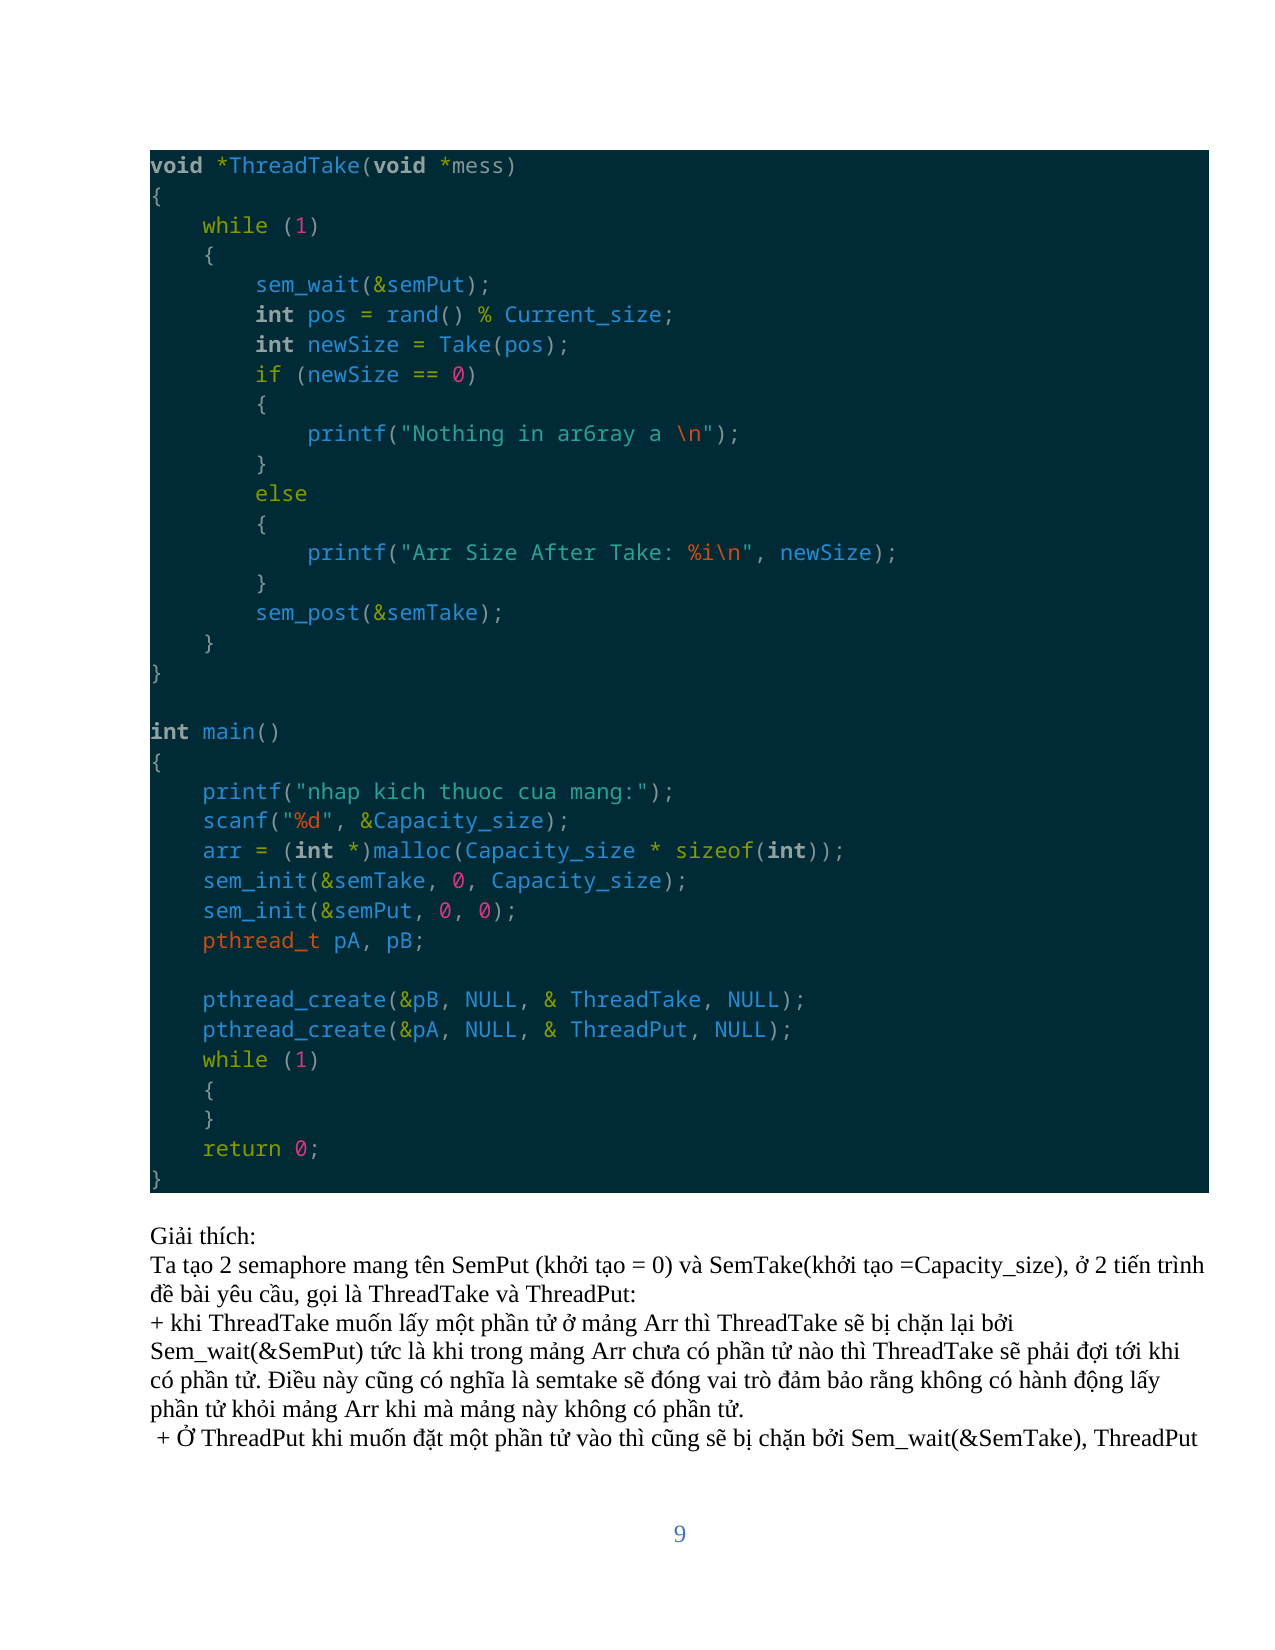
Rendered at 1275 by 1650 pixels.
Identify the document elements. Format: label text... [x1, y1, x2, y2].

text { [150, 1073, 1209, 1103]
text { [150, 507, 1209, 537]
text printf("nhap kich thuoc cua mang:"); [150, 776, 1209, 805]
text return 0; [150, 1133, 1209, 1163]
text sem_init(&semPut, 0, 0); [150, 895, 1209, 924]
text while (1) [150, 209, 1209, 239]
text scanf("%d", &Capacity_size); [150, 805, 1209, 835]
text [150, 1193, 1209, 1451]
text sem_post(&semTake); [150, 597, 1209, 627]
text } [150, 448, 1209, 478]
text arr = (int *)malloc(Capacity_size * sizeof(int)); [150, 835, 1209, 865]
text if (newSize == 0) [150, 358, 1209, 388]
text { [150, 746, 1209, 776]
text void *ThreadTake(void *mess) [150, 150, 1209, 180]
text } [150, 1163, 1209, 1193]
text { [150, 180, 1209, 209]
text printf("Arr Size After Take: %i\n", newSize); [150, 537, 1209, 567]
text pthread_t pA, pB; [150, 924, 1209, 954]
text sem_init(&semTake, 0, Capacity_size); [150, 865, 1209, 895]
text } [150, 1103, 1209, 1133]
text int pos = rand() % Current_size; [150, 299, 1209, 329]
text { [150, 239, 1209, 269]
text { [150, 388, 1209, 418]
text int main() [150, 716, 1209, 746]
text pthread_create(&pA, NULL, & ThreadPut, NULL); [150, 1014, 1209, 1044]
text while (1) [150, 1044, 1209, 1073]
text else [150, 478, 1209, 507]
text } [150, 627, 1209, 656]
text sem_wait(&semPut); [150, 269, 1209, 299]
text } [150, 656, 1209, 686]
text int newSize = Take(pos); [150, 329, 1209, 358]
text } [150, 567, 1209, 597]
text pthread_create(&pB, NULL, & ThreadTake, NULL); [150, 984, 1209, 1014]
text printf("Nothing in ar6ray a \n"); [150, 418, 1209, 448]
